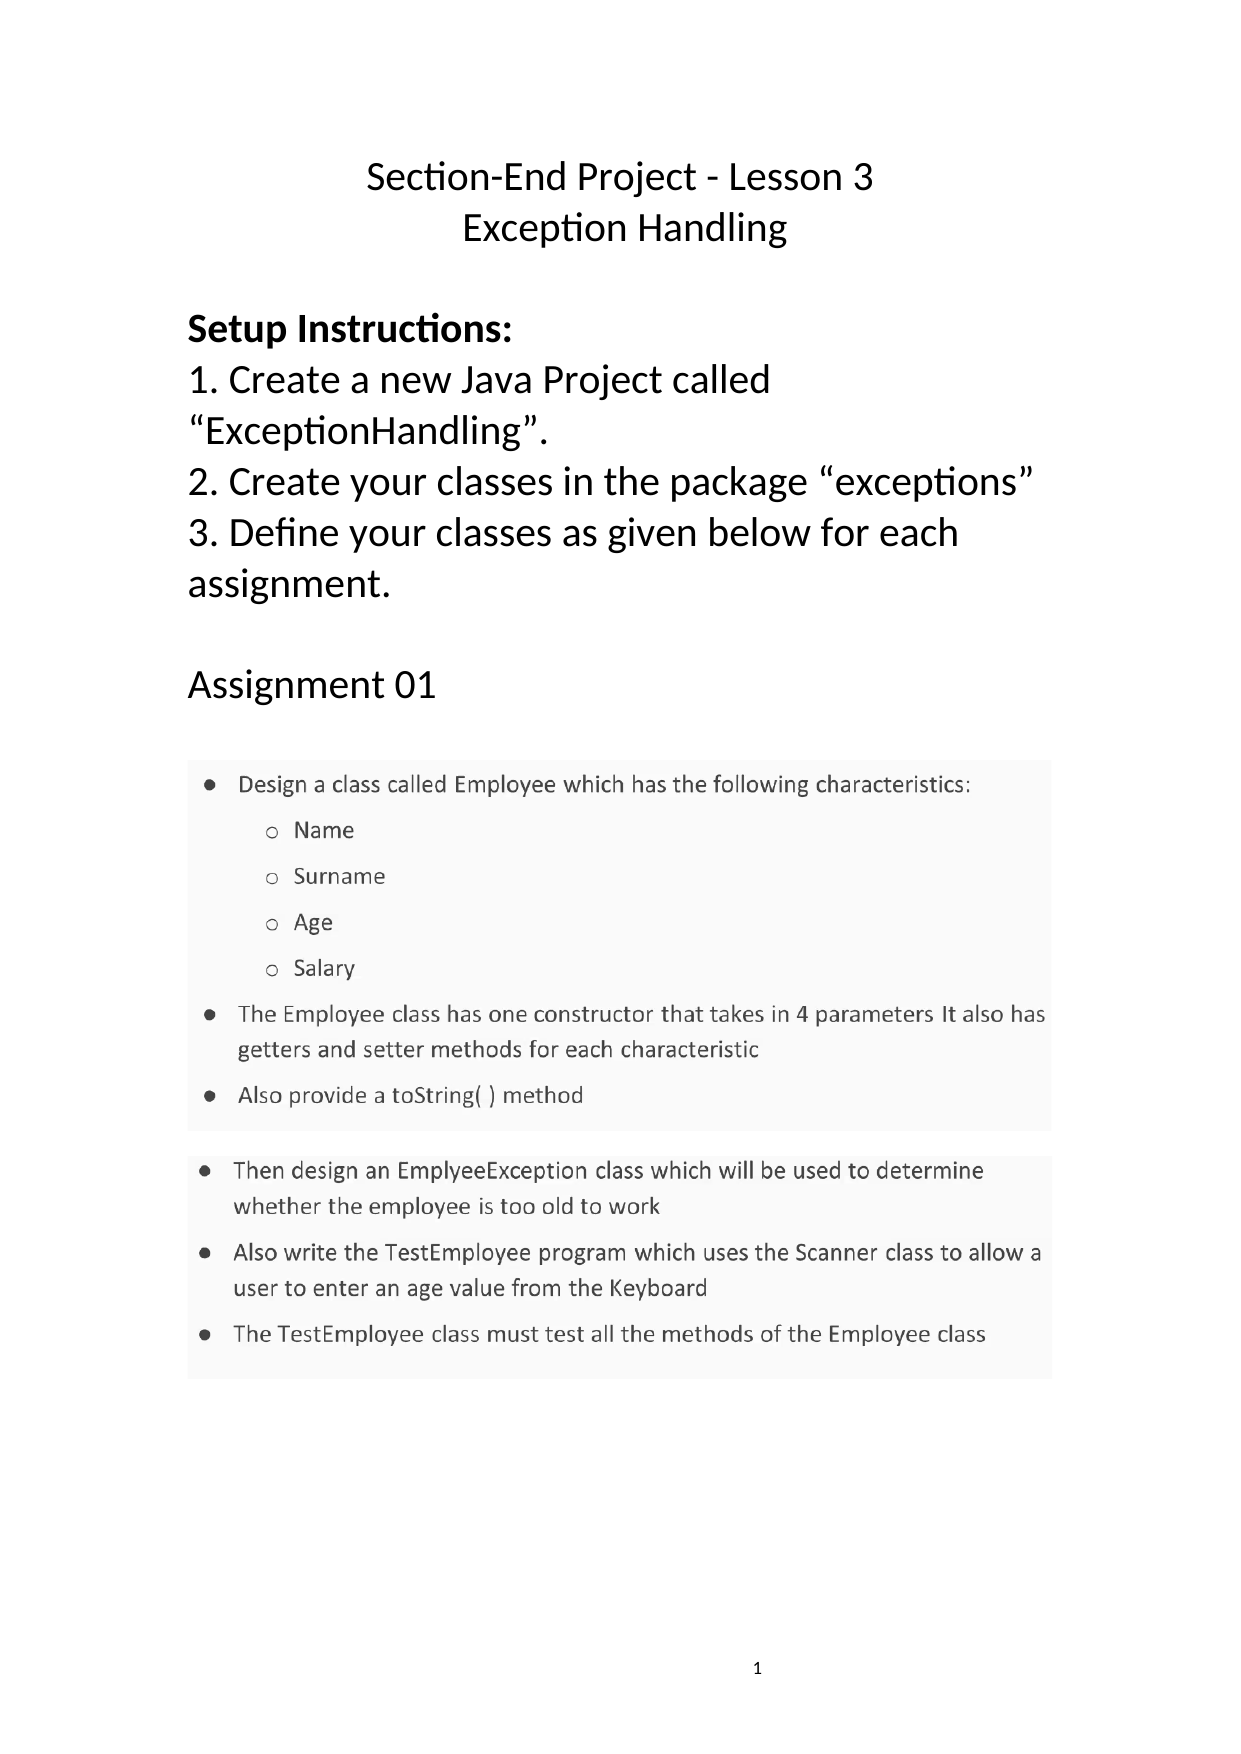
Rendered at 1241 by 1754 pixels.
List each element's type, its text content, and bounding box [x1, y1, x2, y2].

picture [187, 1156, 1053, 1379]
picture [187, 760, 1052, 1131]
text Section-End Project - Lesson 3 [187, 150, 1053, 201]
list Create a new Java Project called “ExceptionHandling”. [187, 353, 1053, 455]
text Exception Handling [187, 201, 1053, 252]
list Define your classes as given below for each assignment. [187, 506, 1053, 607]
text Assignment 01 [187, 658, 1053, 709]
list Create your classes in the package “exceptions” [187, 455, 1053, 506]
text Setup Instructions: [187, 302, 1053, 353]
